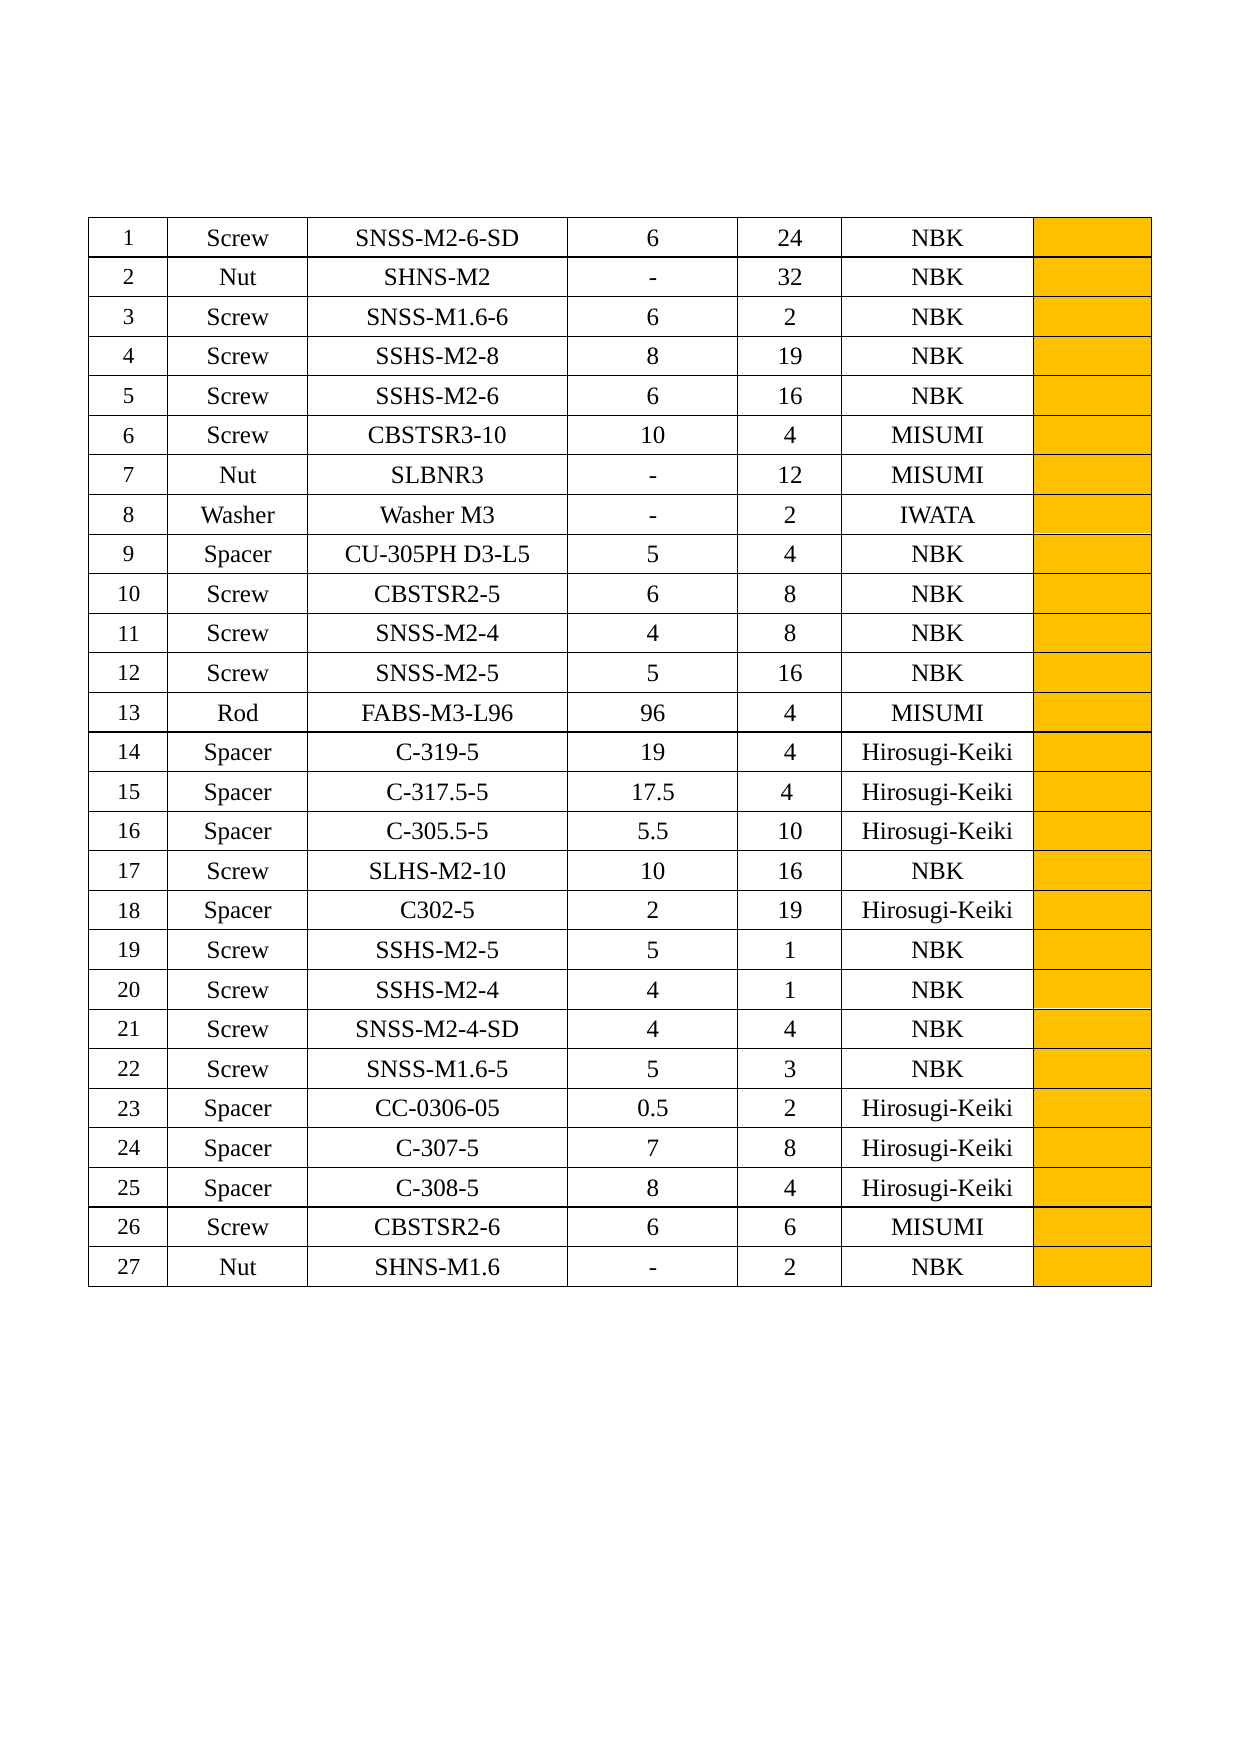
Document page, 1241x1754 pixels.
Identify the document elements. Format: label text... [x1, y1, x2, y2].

table_cell [1034, 614, 1151, 652]
table_cell SNSS-M2-4 [308, 614, 567, 652]
table_cell [1034, 376, 1151, 415]
table_cell Screw [168, 653, 307, 692]
table_cell Screw [168, 297, 307, 336]
table_cell 5 [568, 653, 737, 692]
table_cell [1034, 1010, 1151, 1048]
table_cell [1034, 772, 1151, 811]
table_cell Screw [168, 851, 307, 890]
table_cell [1034, 1168, 1151, 1206]
table_cell 16 [738, 653, 841, 692]
table_cell [1034, 297, 1151, 336]
table_cell NBK [842, 930, 1033, 969]
table_cell 5 [568, 535, 737, 573]
table_cell 4 [738, 535, 841, 573]
table_cell NBK [842, 1010, 1033, 1048]
table_cell Screw [168, 337, 307, 375]
table_cell 24 [738, 218, 841, 256]
table_cell NBK [842, 218, 1033, 256]
table_cell Hirosugi-Keiki [842, 891, 1033, 929]
table_cell CC-0306-05 [308, 1089, 567, 1127]
table_cell [1034, 1128, 1151, 1167]
table_cell 8 [568, 1168, 737, 1206]
table_cell [1034, 218, 1151, 256]
table_cell 4 [568, 970, 737, 1008]
table_cell Nut [168, 1247, 307, 1286]
table_cell 7 [89, 455, 167, 494]
table_cell 22 [89, 1049, 167, 1088]
table_cell 9 [89, 535, 167, 573]
table_cell Screw [168, 1208, 307, 1246]
table_cell Screw [168, 930, 307, 969]
table_cell 1 [738, 970, 841, 1008]
table_cell Spacer [168, 1089, 307, 1127]
table_cell NBK [842, 297, 1033, 336]
table_cell Hirosugi-Keiki [842, 1128, 1033, 1167]
table_cell SNSS-M1.6-6 [308, 297, 567, 336]
table_cell 2 [738, 297, 841, 336]
table_cell 7 [568, 1128, 737, 1167]
table_cell C-305.5-5 [308, 812, 567, 850]
table_cell 4 [738, 416, 841, 454]
table_cell 16 [738, 376, 841, 415]
table_cell C-319-5 [308, 733, 567, 771]
table_cell 2 [738, 1247, 841, 1286]
table_cell 5 [89, 376, 167, 415]
table_cell 10 [568, 851, 737, 890]
table_cell SHNS-M2 [308, 258, 567, 296]
table_cell NBK [842, 258, 1033, 296]
table_cell - [568, 1247, 737, 1286]
table_cell 6 [568, 218, 737, 256]
table_cell [1034, 970, 1151, 1008]
table_cell Hirosugi-Keiki [842, 812, 1033, 850]
table_cell [1034, 495, 1151, 533]
table_cell SNSS-M2-5 [308, 653, 567, 692]
table_cell 8 [738, 1128, 841, 1167]
table_cell Washer M3 [308, 495, 567, 533]
table_cell C302-5 [308, 891, 567, 929]
table_cell SLBNR3 [308, 455, 567, 494]
table_cell Screw [168, 1010, 307, 1048]
table_cell FABS-M3-L96 [308, 693, 567, 731]
table_cell C-308-5 [308, 1168, 567, 1206]
table_cell [1034, 1208, 1151, 1246]
table_cell Rod [168, 693, 307, 731]
table_cell 4 [568, 614, 737, 652]
table_cell 6 [89, 416, 167, 454]
table_cell 16 [89, 812, 167, 850]
table_cell [1034, 1049, 1151, 1088]
table_cell 18 [89, 891, 167, 929]
table_cell SNSS-M2-4-SD [308, 1010, 567, 1048]
table_cell 10 [568, 416, 737, 454]
table_cell SSHS-M2-4 [308, 970, 567, 1008]
table_cell 2 [89, 258, 167, 296]
table_cell MISUMI [842, 693, 1033, 731]
table_cell 5 [568, 1049, 737, 1088]
table_cell Nut [168, 455, 307, 494]
table_cell 3 [89, 297, 167, 336]
table_cell Spacer [168, 1128, 307, 1167]
table_cell NBK [842, 535, 1033, 573]
table_cell MISUMI [842, 455, 1033, 494]
table_cell 2 [738, 1089, 841, 1127]
table_cell 6 [738, 1208, 841, 1246]
table_cell IWATA [842, 495, 1033, 533]
table_cell 2 [738, 495, 841, 533]
table_cell - [568, 455, 737, 494]
table_cell 23 [89, 1089, 167, 1127]
table_cell 10 [738, 812, 841, 850]
table_cell Screw [168, 376, 307, 415]
table_cell Hirosugi-Keiki [842, 1168, 1033, 1206]
table_cell 13 [89, 693, 167, 731]
table_cell Nut [168, 258, 307, 296]
table_cell 6 [568, 574, 737, 613]
table_cell 8 [89, 495, 167, 533]
table_cell NBK [842, 574, 1033, 613]
table_cell CBSTSR2-6 [308, 1208, 567, 1246]
table_cell 5 [568, 930, 737, 969]
table_cell SLHS-M2-10 [308, 851, 567, 890]
table_cell NBK [842, 970, 1033, 1008]
table_cell 15 [89, 772, 167, 811]
table_cell 11 [89, 614, 167, 652]
table_cell 25 [89, 1168, 167, 1206]
table_cell 19 [738, 337, 841, 375]
table_cell 6 [568, 297, 737, 336]
table_cell Spacer [168, 733, 307, 771]
table_cell - [568, 258, 737, 296]
table_cell [1034, 455, 1151, 494]
table_cell 3 [738, 1049, 841, 1088]
table_cell NBK [842, 614, 1033, 652]
table_cell [1034, 812, 1151, 850]
table_cell [1034, 1247, 1151, 1286]
table_cell SSHS-M2-6 [308, 376, 567, 415]
table_cell 32 [738, 258, 841, 296]
table_cell MISUMI [842, 416, 1033, 454]
table_cell [1034, 535, 1151, 573]
table_cell SNSS-M1.6-5 [308, 1049, 567, 1088]
table_cell 17.5 [568, 772, 737, 811]
table_cell 8 [568, 337, 737, 375]
table_cell 16 [738, 851, 841, 890]
table_cell Screw [168, 614, 307, 652]
table_cell 14 [89, 733, 167, 771]
table_cell [1034, 930, 1151, 969]
table_cell 4 [738, 1010, 841, 1048]
table_cell 24 [89, 1128, 167, 1167]
table_cell CBSTSR2-5 [308, 574, 567, 613]
table_cell [1034, 337, 1151, 375]
table_cell [1034, 653, 1151, 692]
table_cell 4 [568, 1010, 737, 1048]
table_cell Spacer [168, 891, 307, 929]
table_cell Screw [168, 1049, 307, 1088]
table_cell SSHS-M2-5 [308, 930, 567, 969]
table_cell NBK [842, 1247, 1033, 1286]
table_cell [1034, 258, 1151, 296]
table_cell 19 [738, 891, 841, 929]
table_cell 8 [738, 614, 841, 652]
table_cell 21 [89, 1010, 167, 1048]
table_cell [1034, 1089, 1151, 1127]
table_cell Screw [168, 218, 307, 256]
table_cell 27 [89, 1247, 167, 1286]
table_cell Washer [168, 495, 307, 533]
table_cell 4 [89, 337, 167, 375]
table_cell 4 [738, 772, 841, 811]
table_cell NBK [842, 337, 1033, 375]
table_cell [1034, 851, 1151, 890]
table_cell 17 [89, 851, 167, 890]
table_cell 12 [89, 653, 167, 692]
table_cell 1 [89, 218, 167, 256]
table_cell C-317.5-5 [308, 772, 567, 811]
table_cell Hirosugi-Keiki [842, 772, 1033, 811]
table_cell 10 [89, 574, 167, 613]
table_cell [1034, 574, 1151, 613]
table_cell 4 [738, 733, 841, 771]
table_cell 8 [738, 574, 841, 613]
table_cell 12 [738, 455, 841, 494]
table_cell Screw [168, 970, 307, 1008]
table_cell Spacer [168, 535, 307, 573]
table_cell 5.5 [568, 812, 737, 850]
table_cell 20 [89, 970, 167, 1008]
table_cell C-307-5 [308, 1128, 567, 1167]
table_cell [1034, 891, 1151, 929]
table_cell Hirosugi-Keiki [842, 733, 1033, 771]
table_cell 6 [568, 376, 737, 415]
table_cell MISUMI [842, 1208, 1033, 1246]
table_cell 19 [89, 930, 167, 969]
table_cell - [568, 495, 737, 533]
table_cell SHNS-M1.6 [308, 1247, 567, 1286]
table_cell SNSS-M2-6-SD [308, 218, 567, 256]
table_cell CBSTSR3-10 [308, 416, 567, 454]
table_cell 6 [568, 1208, 737, 1246]
table_cell Hirosugi-Keiki [842, 1089, 1033, 1127]
table_cell [1034, 693, 1151, 731]
table_cell 1 [738, 930, 841, 969]
table_cell NBK [842, 1049, 1033, 1088]
table_cell Spacer [168, 1168, 307, 1206]
table_cell 4 [738, 693, 841, 731]
table_cell [1034, 416, 1151, 454]
table_cell NBK [842, 376, 1033, 415]
table_cell Spacer [168, 812, 307, 850]
table_cell 19 [568, 733, 737, 771]
table_cell 26 [89, 1208, 167, 1246]
table_cell SSHS-M2-8 [308, 337, 567, 375]
table_cell CU-305PH D3-L5 [308, 535, 567, 573]
table_cell 4 [738, 1168, 841, 1206]
table_cell NBK [842, 653, 1033, 692]
table_cell NBK [842, 851, 1033, 890]
table_cell 0.5 [568, 1089, 737, 1127]
table_cell [1034, 733, 1151, 771]
table_cell Spacer [168, 772, 307, 811]
table_cell Screw [168, 574, 307, 613]
table_cell 96 [568, 693, 737, 731]
table_cell Screw [168, 416, 307, 454]
table_cell 2 [568, 891, 737, 929]
